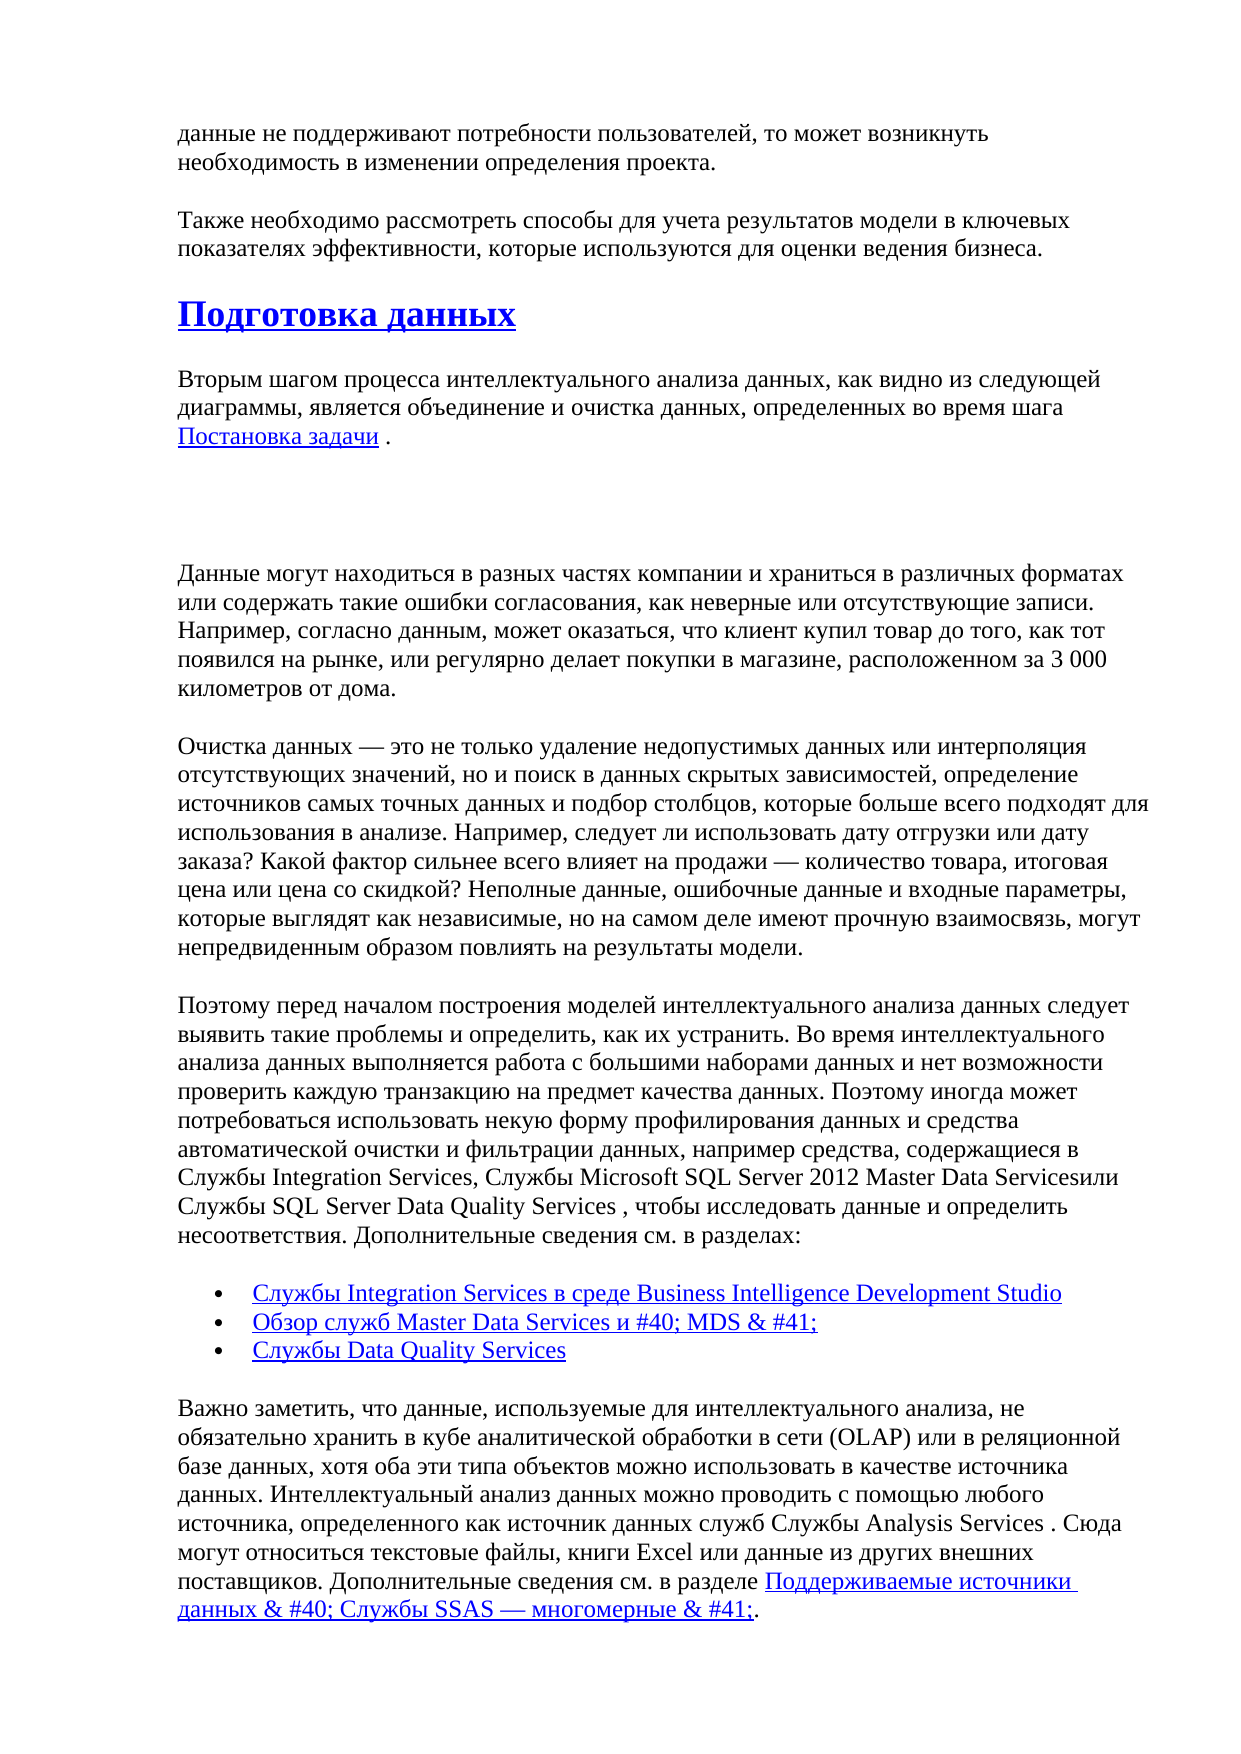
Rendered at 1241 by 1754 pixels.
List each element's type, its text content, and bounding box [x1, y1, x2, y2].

list Службы Integration Services в среде Business Intelligence Development Studio [215, 1278, 1152, 1307]
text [177, 118, 1152, 176]
text Также необходимо рассмотреть способы для учета результатов модели в ключевых показателях эффективности, которые используются для оценки ведения бизнеса. [177, 205, 1152, 262]
text Вторым шагом процесса интеллектуального анализа данных, как видно из следующей диаграммы, является объединение и очистка данных, определенных во время шага Постановка задачи . [177, 364, 1152, 450]
text Поэтому перед началом построения моделей интеллектуального анализа данных следует выявить такие проблемы и определить, как их устранить. Во время интеллектуального анализа данных выполняется работа с большими наборами данных и нет возможности проверить каждую транзакцию на предмет качества данных. Поэтому иногда может потребоваться использовать некую форму профилирования данных и средства автоматической очистки и фильтрации данных, например средства, содержащиеся в Службы Integration Services, Службы Microsoft SQL Server 2012 Master Data Servicesили Службы SQL Server Data Quality Services , чтобы исследовать данные и определить несоответствия. Дополнительные сведения см. в разделах: [177, 990, 1152, 1249]
text Данные могут находиться в разных частях компании и храниться в различных форматах или содержать такие ошибки согласования, как неверные или отсутствующие записи. Например, согласно данным, может оказаться, что клиент купил товар до того, как тот появился на рынке, или регулярно делает покупки в магазине, расположенном за 3 000 километров от дома. [177, 558, 1152, 702]
list Службы Data Quality Services [215, 1335, 1152, 1364]
text Важно заметить, что данные, используемые для интеллектуального анализа, не обязательно хранить в кубе аналитической обработки в сети (OLAP) или в реляционной базе данных, хотя оба эти типа объектов можно использовать в качестве источника данных. Интеллектуальный анализ данных можно проводить с помощью любого источника, определенного как источник данных служб Службы Analysis Services . Сюда могут относиться текстовые файлы, книги Excel или данные из других внешних поставщиков. Дополнительные сведения см. в разделе Поддерживаемые источники данных & #40; Службы SSAS — многомерные & #41;. [177, 1393, 1152, 1623]
text Очистка данных — это не только удаление недопустимых данных или интерполяция отсутствующих значений, но и поиск в данных скрытых зависимостей, определение источников самых точных данных и подбор столбцов, которые больше всего подходят для использования в анализе. Например, следует ли использовать дату отгрузки или дату заказа? Какой фактор сильнее всего влияет на продажи — количество товара, итоговая цена или цена со скидкой? Неполные данные, ошибочные данные и входные параметры, которые выглядят как независимые, но на самом деле имеют прочную взаимосвязь, могут непредвиденным образом повлиять на результаты модели. [177, 731, 1152, 961]
text Подготовка данных [177, 291, 1152, 334]
list Обзор служб Master Data Services и #40; MDS & #41; [215, 1307, 1152, 1335]
